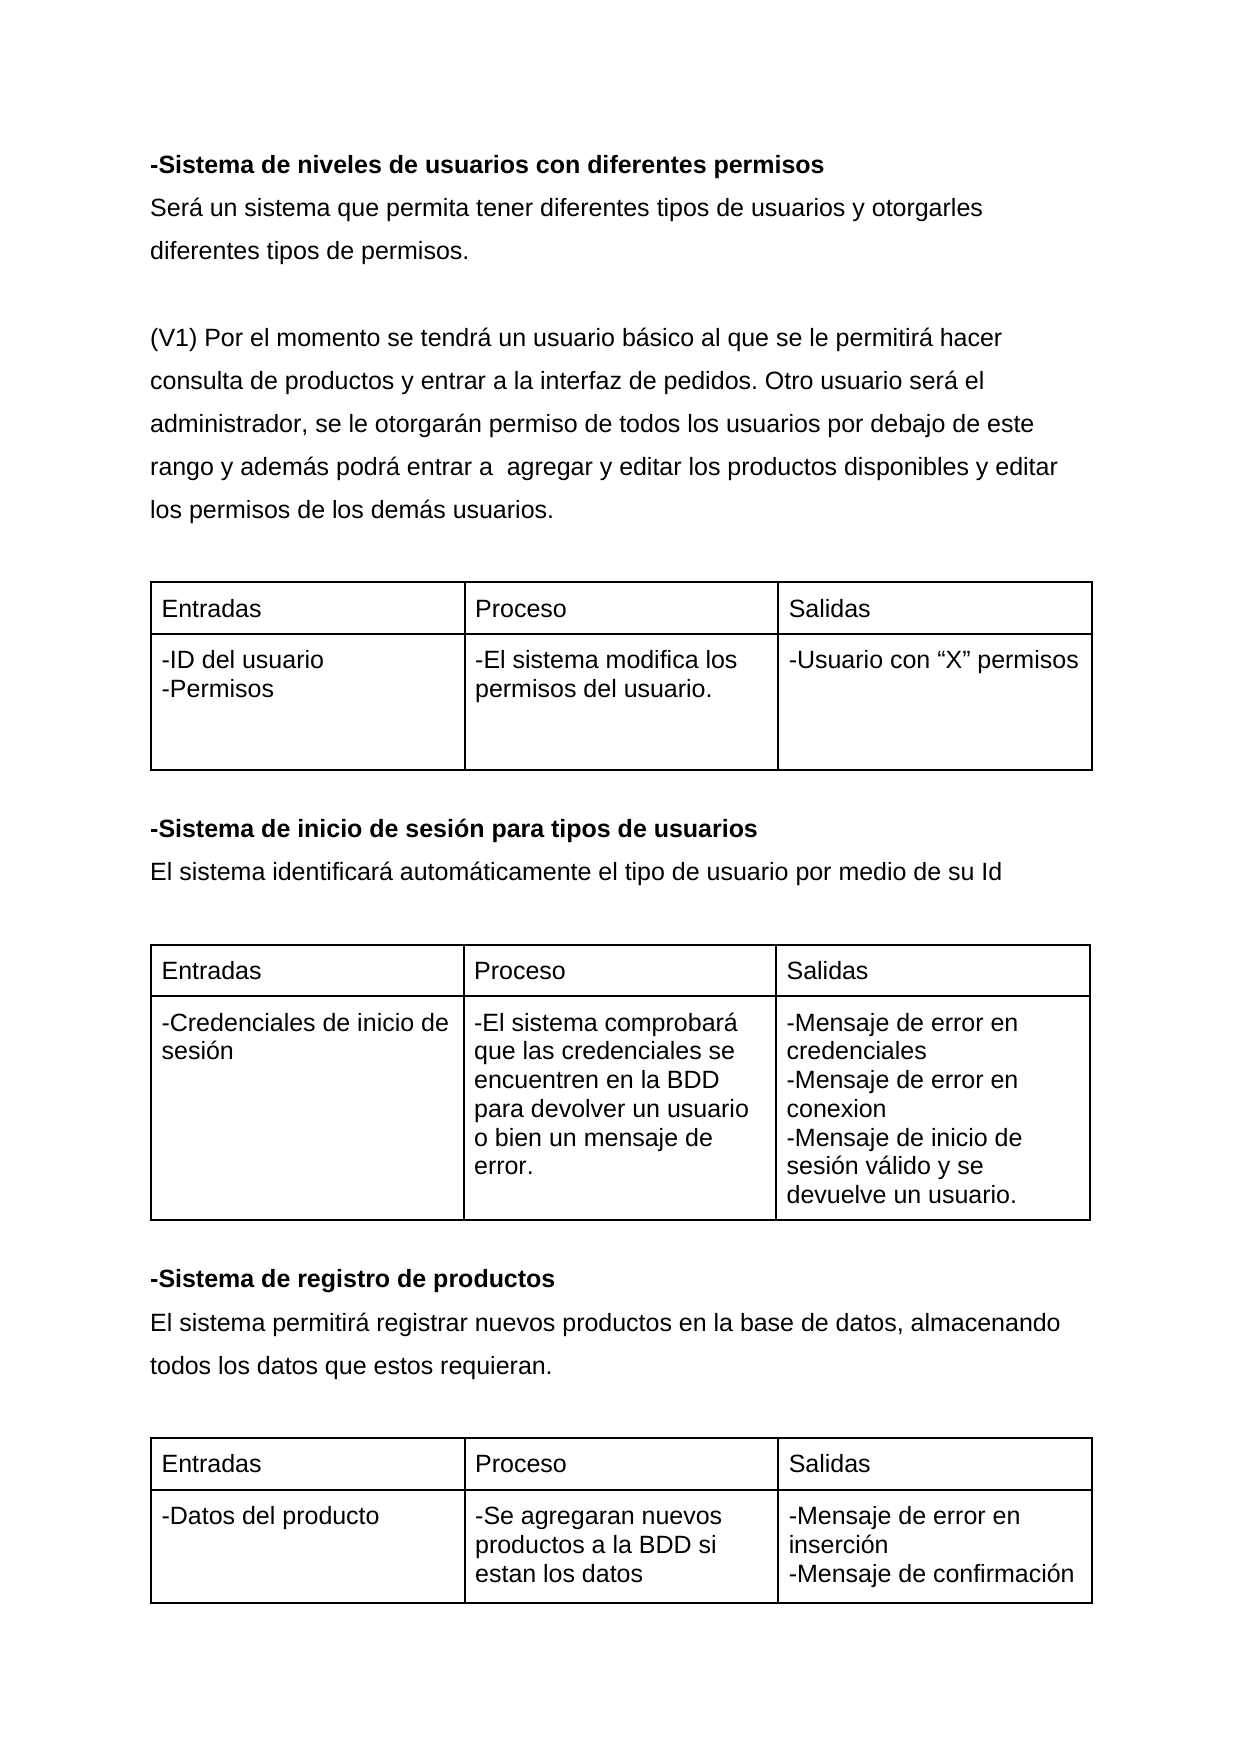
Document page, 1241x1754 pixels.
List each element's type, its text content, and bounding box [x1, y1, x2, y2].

table_cell -Credenciales de inicio de sesión [152, 997, 463, 1219]
text El sistema permitirá registrar nuevos productos en la base de datos, almacenando todos los datos que estos requieran. [150, 1308, 1090, 1379]
table_cell -ID del usuario -Permisos [152, 635, 464, 769]
text -Sistema de inicio de sesión para tipos de usuarios [150, 814, 1090, 843]
table_header Entradas [152, 946, 463, 995]
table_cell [779, 1491, 1091, 1602]
text -Sistema de registro de productos [150, 1264, 1090, 1293]
text -Sistema de niveles de usuarios con diferentes permisos [150, 150, 1090, 179]
text (V1) Por el momento se tendrá un usuario básico al que se le permitirá hacer consulta de productos y entrar a la interfaz de pedidos. Otro usuario será el administrador, se le otorgarán permiso de todos los usuarios por debajo de este rango y además podrá entrar a agregar y editar los productos disponibles y editar los permisos de los demás usuarios. [150, 322, 1090, 524]
text Será un sistema que permita tener diferentes tipos de usuarios y otorgarles diferentes tipos de permisos. [150, 193, 1090, 265]
table_cell -El sistema modifica los permisos del usuario. [466, 635, 777, 769]
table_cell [466, 1491, 777, 1602]
text El sistema identificará automáticamente el tipo de usuario por medio de su Id [150, 857, 1090, 886]
table_header Salidas [779, 583, 1091, 633]
table_header Entradas [152, 1439, 464, 1489]
table_cell -El sistema comprobará que las credenciales se encuentren en la BDD para devolver un usuario o bien un mensaje de error. [465, 997, 775, 1219]
table_cell -Usuario con “X” permisos [779, 635, 1091, 769]
table_cell -Mensaje de error en credenciales -Mensaje de error en conexion -Mensaje de inicio de sesión válido y se devuelve un usuario. [777, 997, 1089, 1219]
table_header Proceso [466, 1439, 777, 1489]
table_header Salidas [779, 1439, 1091, 1489]
table_header Proceso [466, 583, 777, 633]
table_cell -Datos del producto [152, 1491, 464, 1602]
table_header Proceso [465, 946, 775, 995]
table_header Entradas [152, 583, 464, 633]
table_header Salidas [777, 946, 1089, 995]
